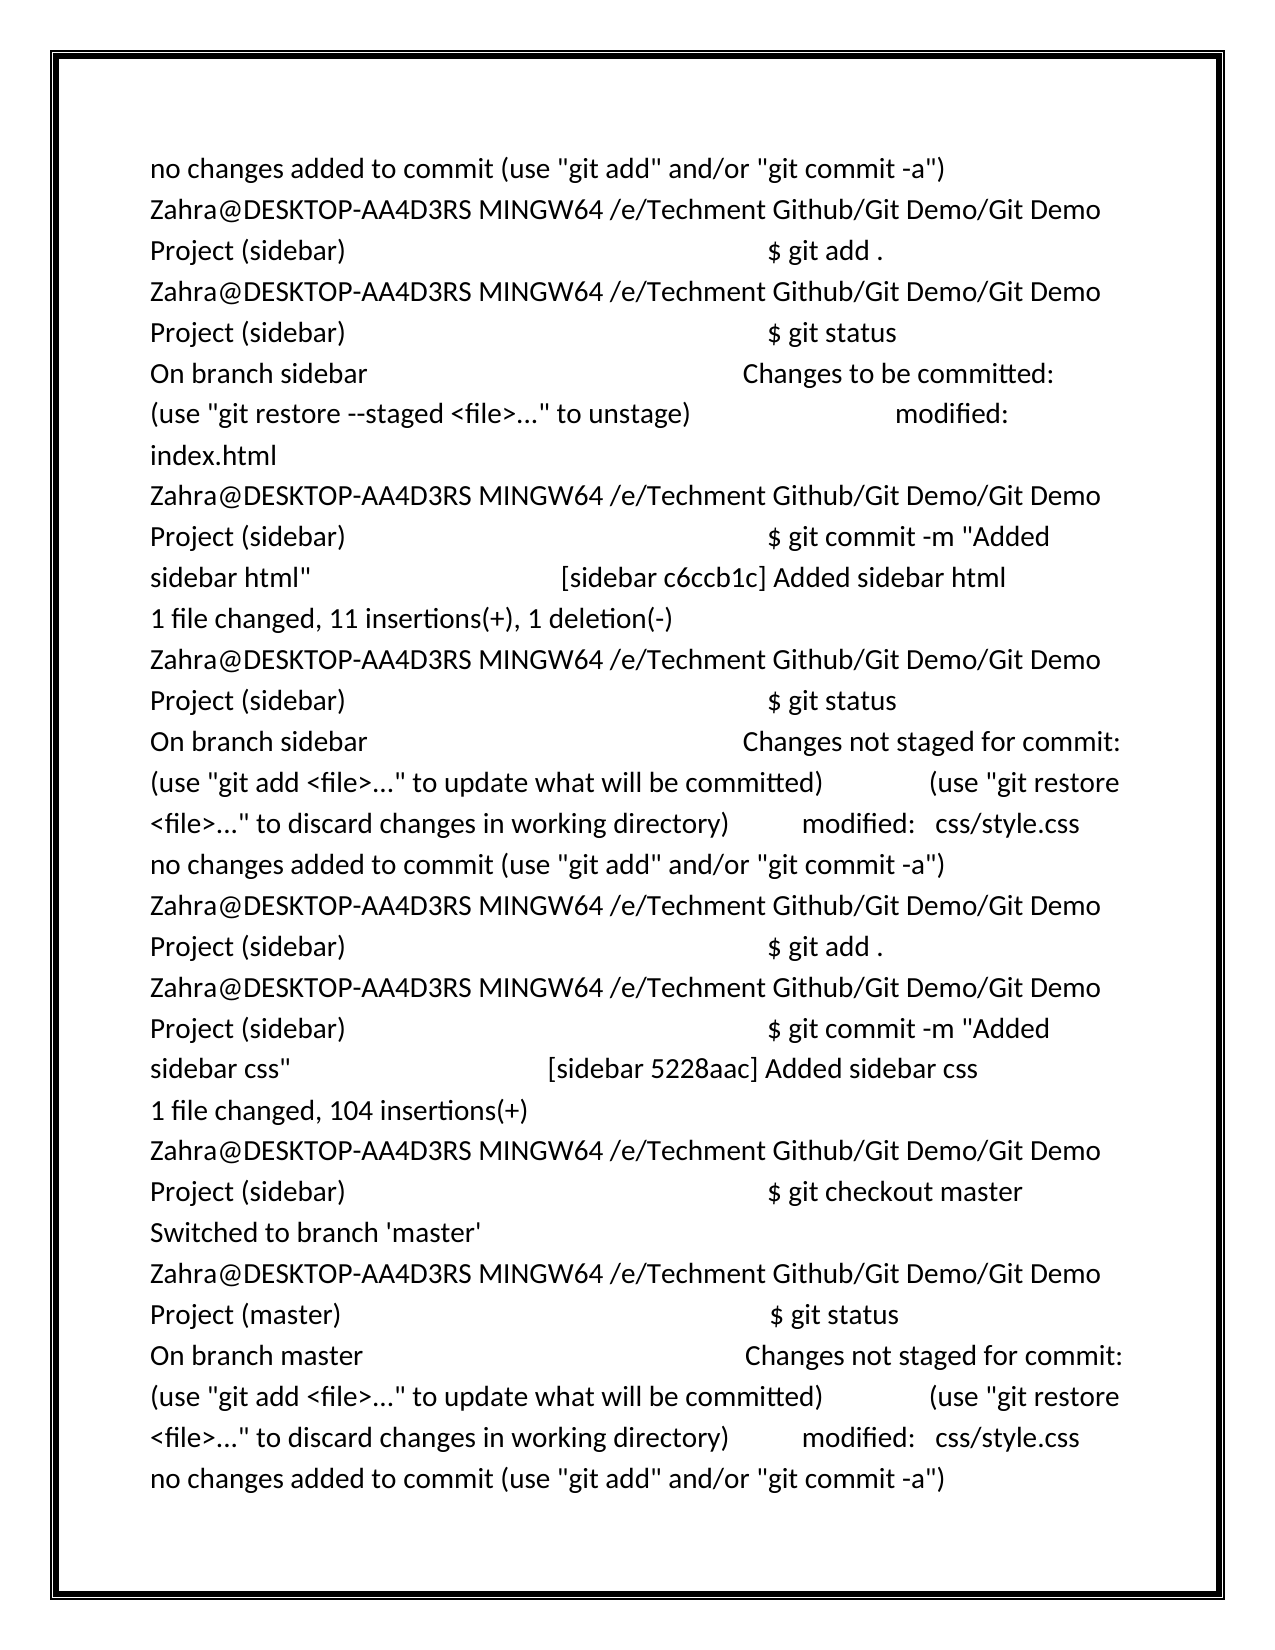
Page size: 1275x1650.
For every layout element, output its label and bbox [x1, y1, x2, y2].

text [150, 150, 1125, 1496]
